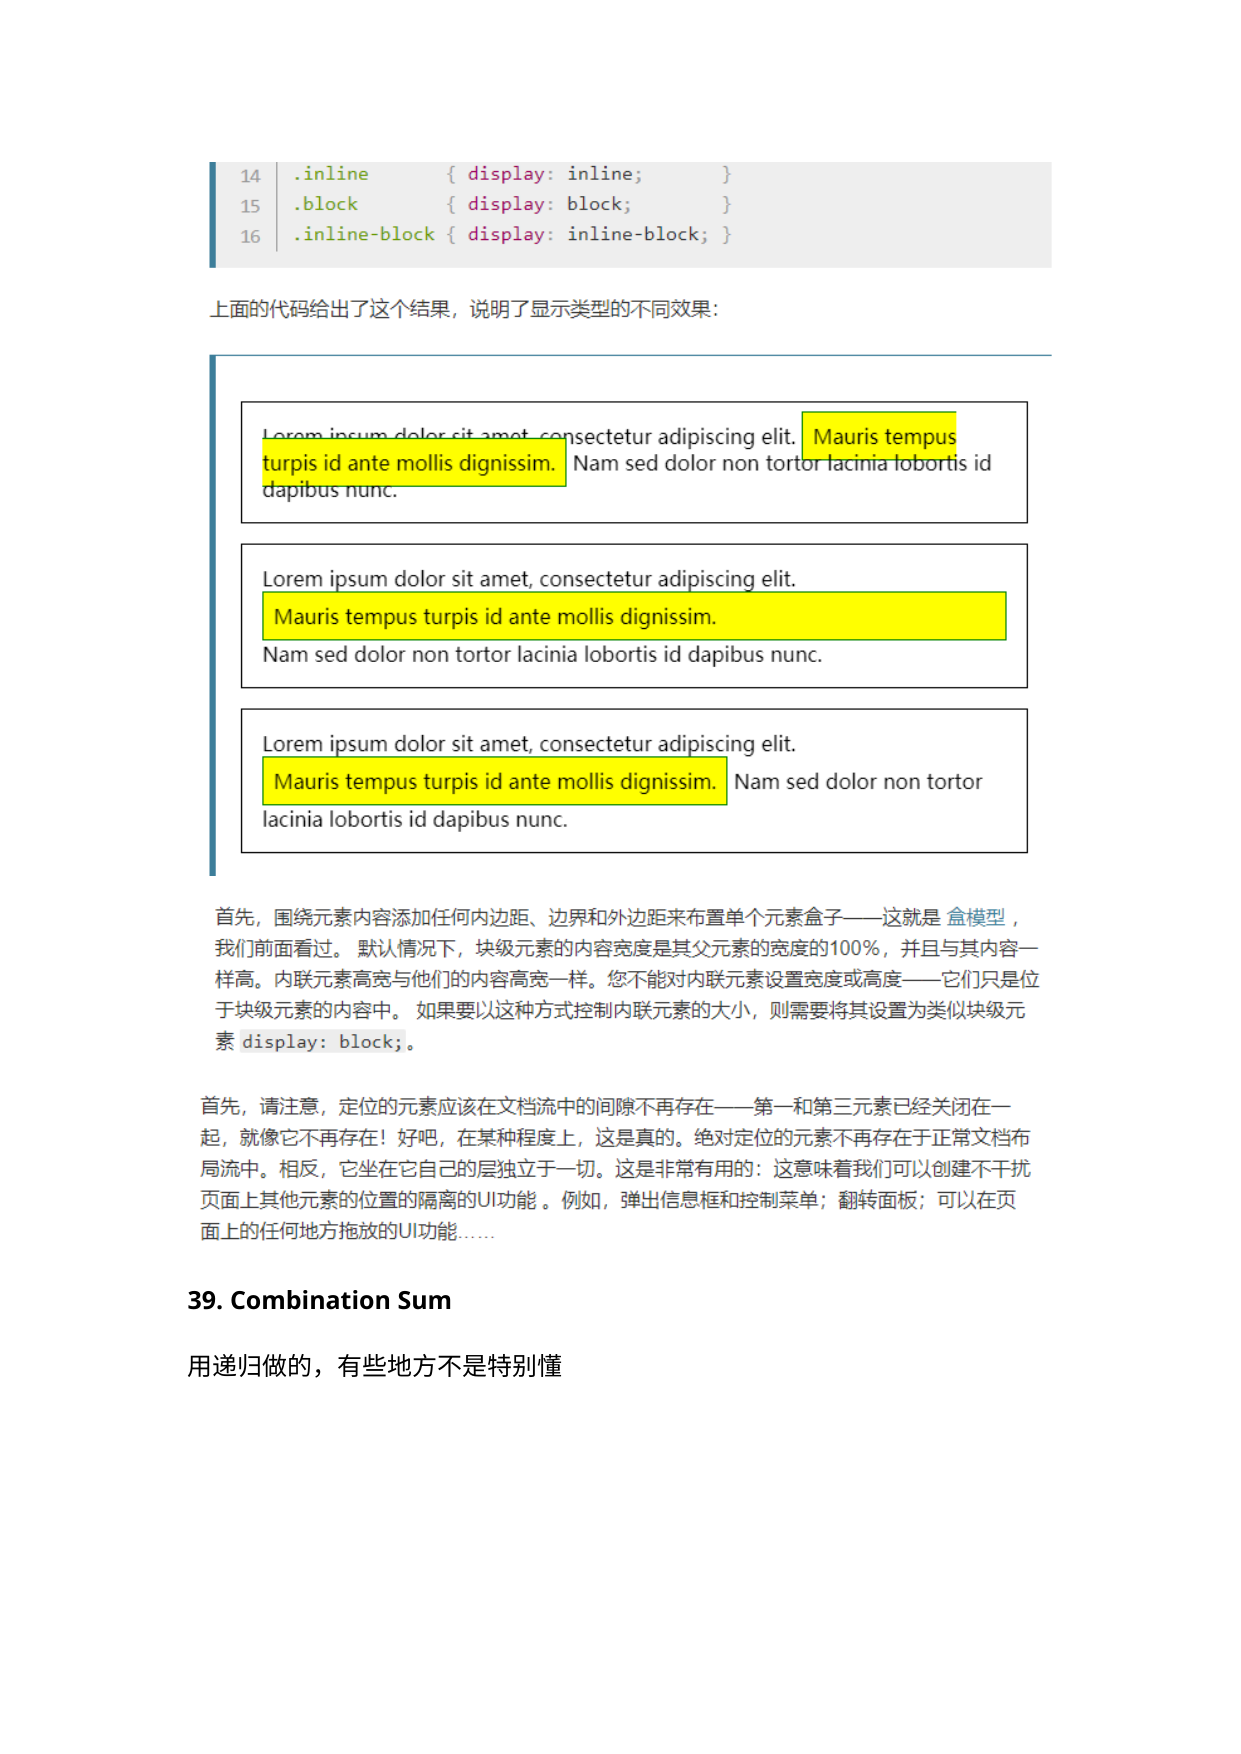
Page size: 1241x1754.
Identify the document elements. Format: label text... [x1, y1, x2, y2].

list Combination Sum [187, 1267, 1053, 1332]
picture [187, 1072, 1053, 1263]
picture [187, 877, 1053, 1064]
picture [187, 162, 1052, 876]
list 用递归做的，有些地方不是特别懂 [187, 1332, 1053, 1397]
